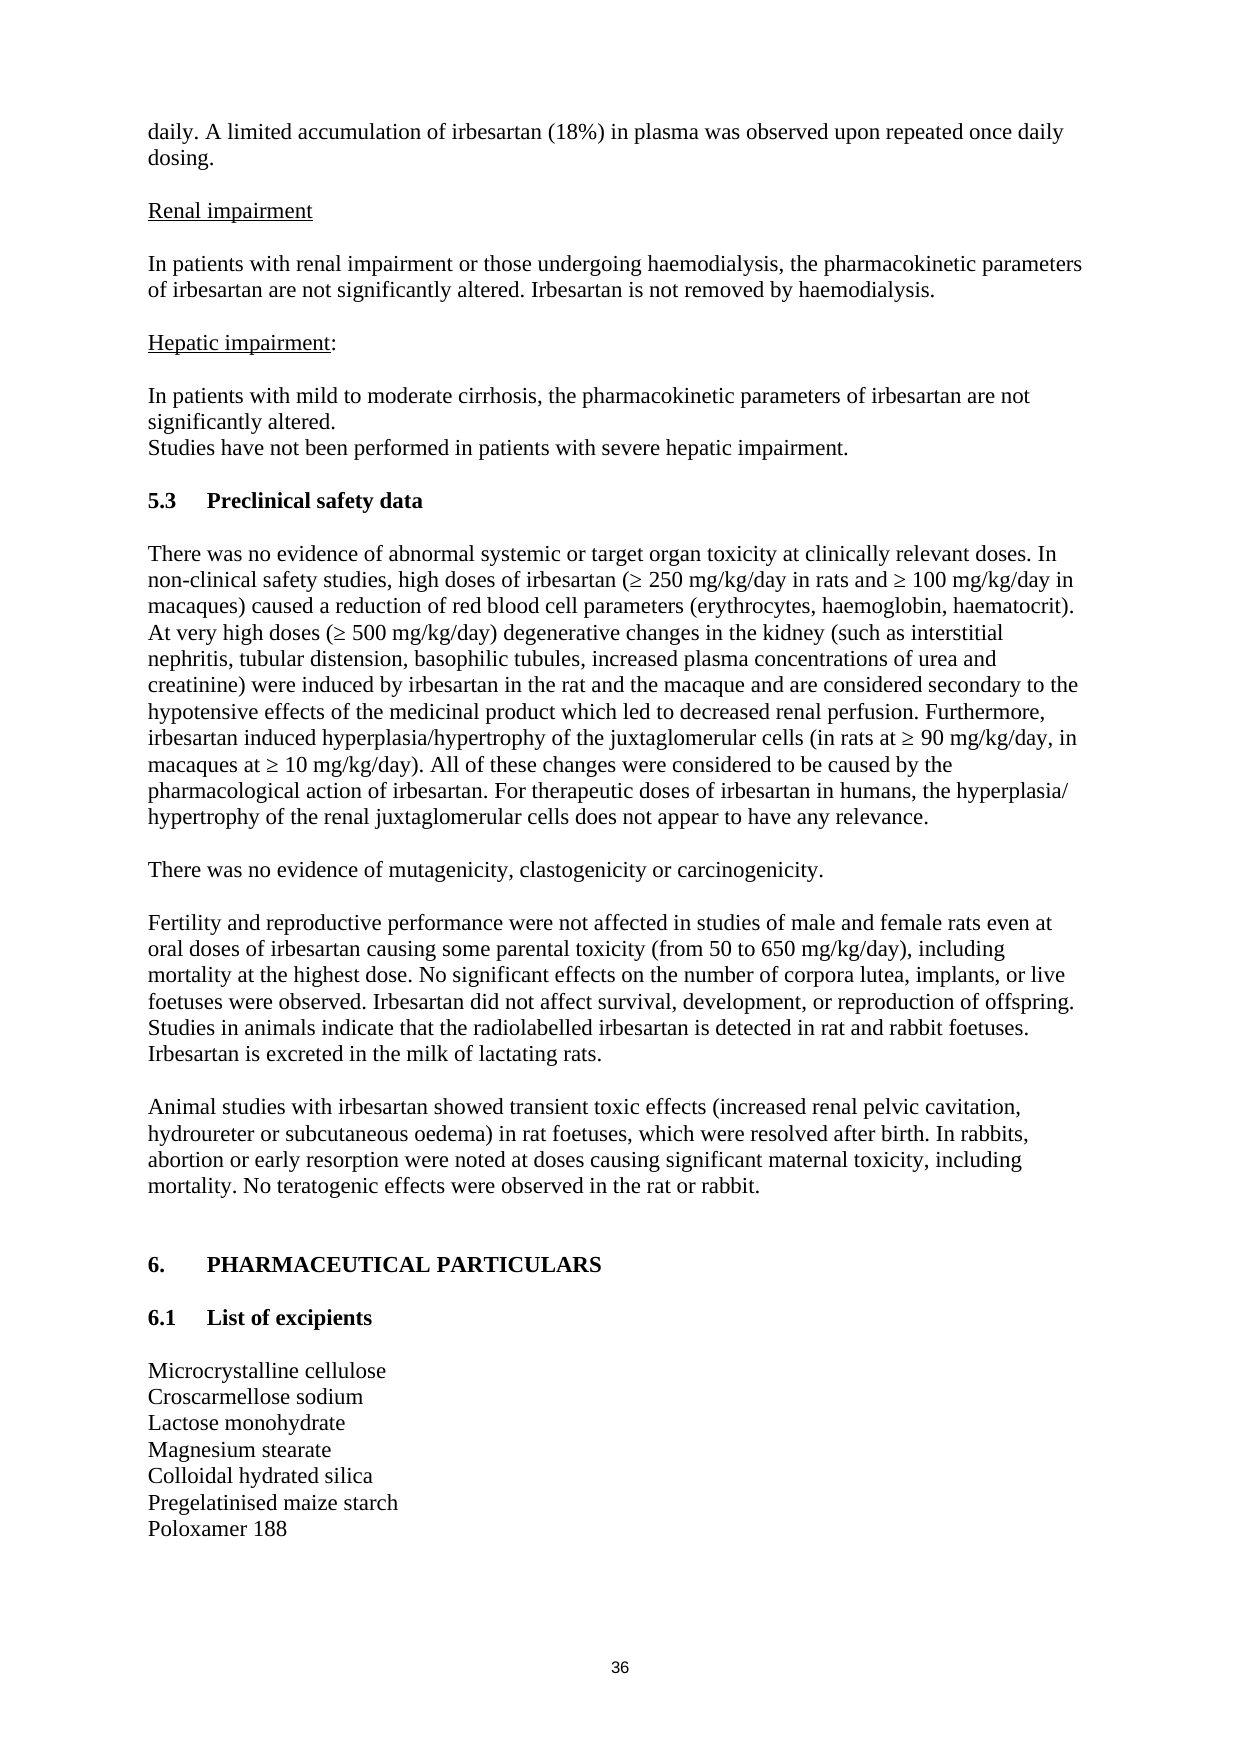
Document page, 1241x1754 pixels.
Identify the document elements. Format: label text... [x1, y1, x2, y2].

text Studies have not been performed in patients with severe hepatic impairment. [148, 434, 1093, 461]
subtitle 5.3 Preclinical safety data [148, 487, 1093, 513]
text Renal impairment [148, 197, 1093, 223]
subtitle 6. PHARMACEUTICAL PARTICULARS [148, 1251, 1093, 1278]
text There was no evidence of abnormal systemic or target organ toxicity at clinically relevant doses. In non-clinical safety studies, high doses of irbesartan (≥ 250 mg/kg/day in rats and ≥ 100 mg/kg/day in macaques) caused a reduction of red blood cell parameters (erythrocytes, haemoglobin, haematocrit). At very high doses (≥ 500 mg/kg/day) degenerative changes in the kidney (such as interstitial nephritis, tubular distension, basophilic tubules, increased plasma concentrations of urea and creatinine) were induced by irbesartan in the rat and the macaque and are considered secondary to the hypotensive effects of the medicinal product which led to decreased renal perfusion. Furthermore, irbesartan induced hyperplasia/hypertrophy of the juxtaglomerular cells (in rats at ≥ 90 mg/kg/day, in macaques at ≥ 10 mg/kg/day). All of these changes were considered to be caused by the pharmacological action of irbesartan. For therapeutic doses of irbesartan in humans, the hyperplasia/ hypertrophy of the renal juxtaglomerular cells does not appear to have any relevance. [148, 540, 1093, 830]
text Lactose monohydrate [148, 1409, 1093, 1436]
text Croscarmellose sodium [148, 1383, 1093, 1409]
text Hepatic impairment: [148, 329, 1093, 355]
text There was no evidence of mutagenicity, clastogenicity or carcinogenicity. [148, 856, 1093, 882]
subtitle 6.1 List of excipients [148, 1304, 1093, 1330]
text In patients with renal impairment or those undergoing haemodialysis, the pharmacokinetic parameters of irbesartan are not significantly altered. Irbesartan is not removed by haemodialysis. [148, 250, 1093, 303]
text Magnesium stearate [148, 1436, 1093, 1462]
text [148, 118, 1093, 171]
text Animal studies with irbesartan showed transient toxic effects (increased renal pelvic cavitation, hydroureter or subcutaneous oedema) in rat foetuses, which were resolved after birth. In rabbits, abortion or early resorption were noted at doses causing significant maternal toxicity, including mortality. No teratogenic effects were observed in the rat or rabbit. [148, 1093, 1093, 1199]
text Pregelatinised maize starch [148, 1488, 1093, 1515]
text Fertility and reproductive performance were not affected in studies of male and female rats even at oral doses of irbesartan causing some parental toxicity (from 50 to 650 mg/kg/day), including mortality at the highest dose. No significant effects on the number of corpora lutea, implants, or live foetuses were observed. Irbesartan did not affect survival, development, or reproduction of offspring. Studies in animals indicate that the radiolabelled irbesartan is detected in rat and rabbit foetuses. Irbesartan is excreted in the milk of lactating rats. [148, 909, 1093, 1067]
text In patients with mild to moderate cirrhosis, the pharmacokinetic parameters of irbesartan are not significantly altered. [148, 382, 1093, 434]
text Poloxamer 188 [148, 1515, 1093, 1541]
text Microcrystalline cellulose [148, 1357, 1093, 1383]
text Colloidal hydrated silica [148, 1462, 1093, 1488]
